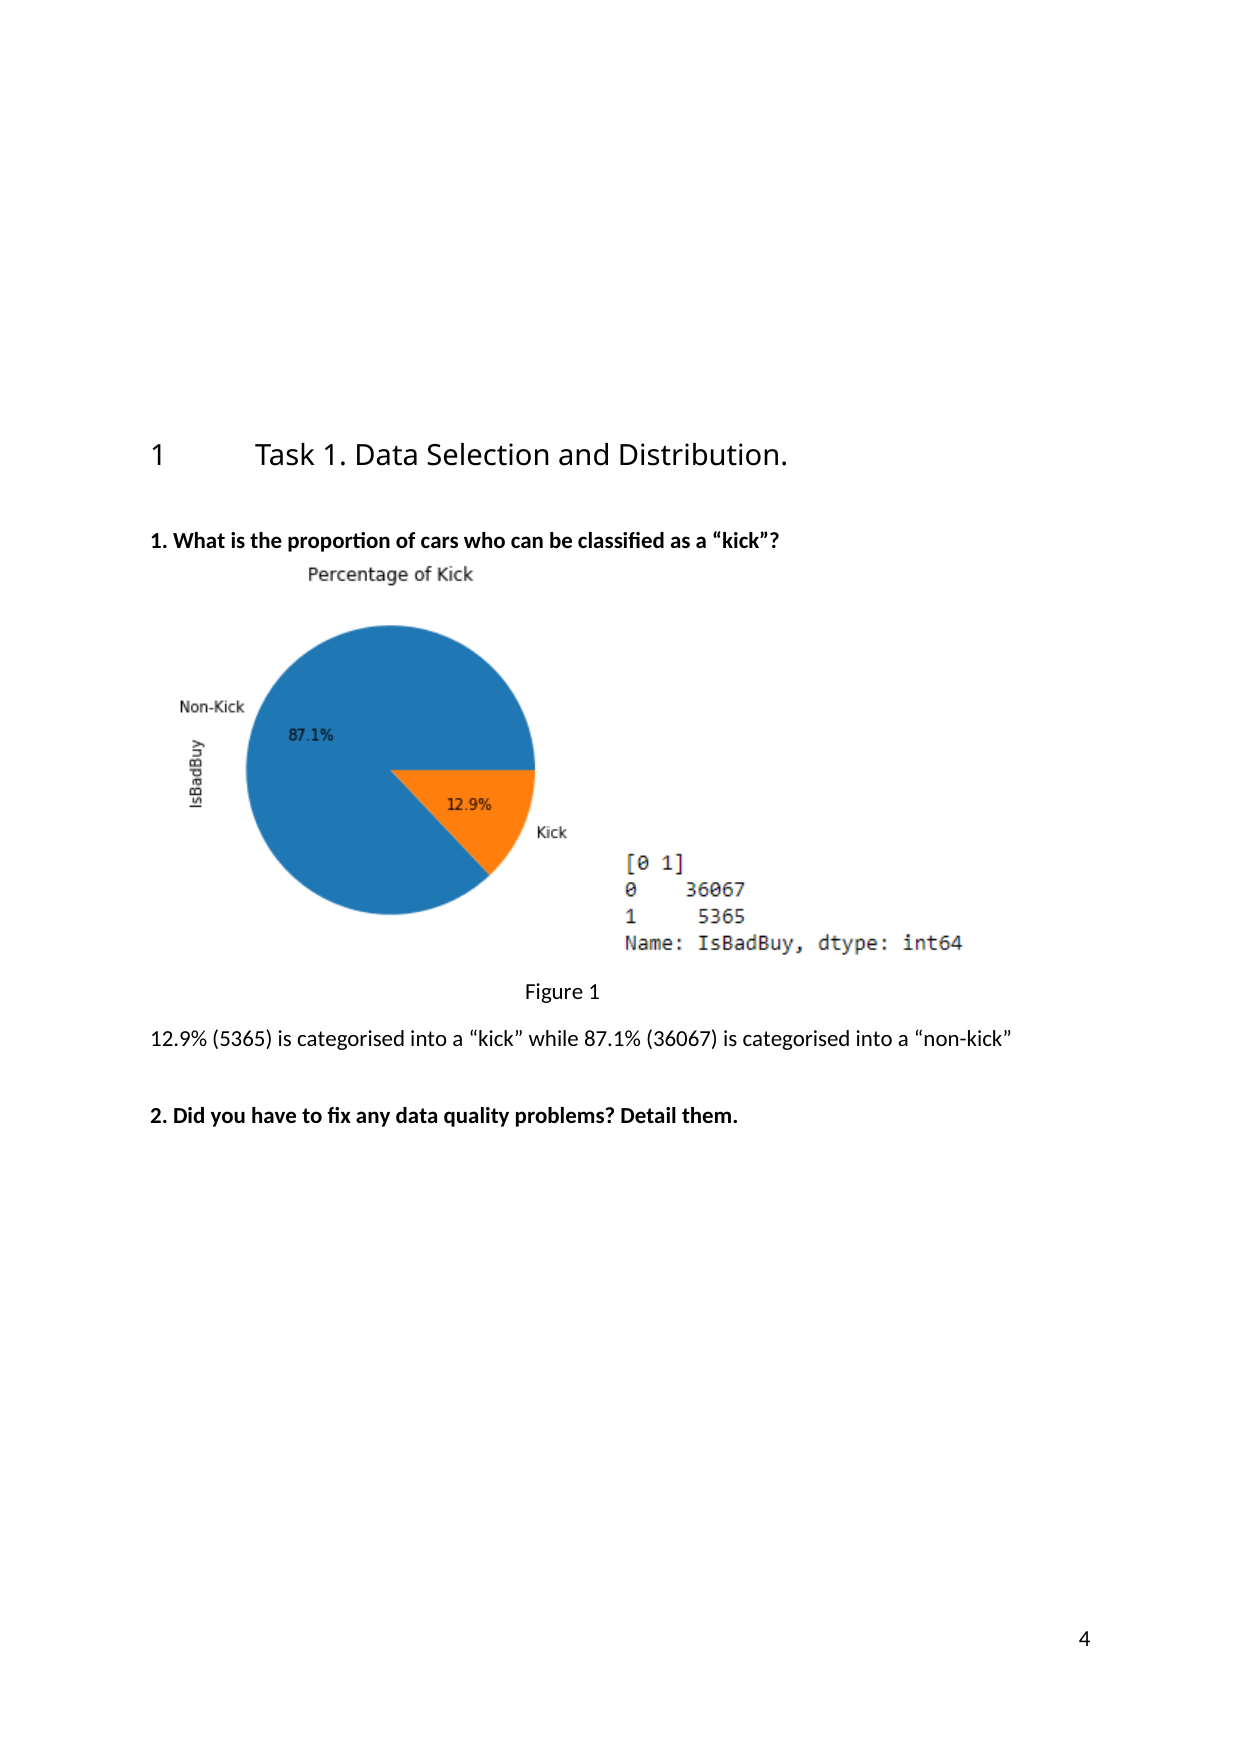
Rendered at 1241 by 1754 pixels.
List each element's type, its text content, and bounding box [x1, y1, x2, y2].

text 2. Did you have to fix any data quality problems? Detail them. [150, 1101, 1090, 1129]
text Figure 1 [450, 977, 1090, 1005]
picture [150, 556, 990, 958]
subtitle Task 1. Data Selection and Distribution. [150, 434, 1090, 473]
text 12.9% (5365) is categorised into a “kick” while 87.1% (36067) is categorised into a “non-kick” [150, 1024, 1090, 1082]
